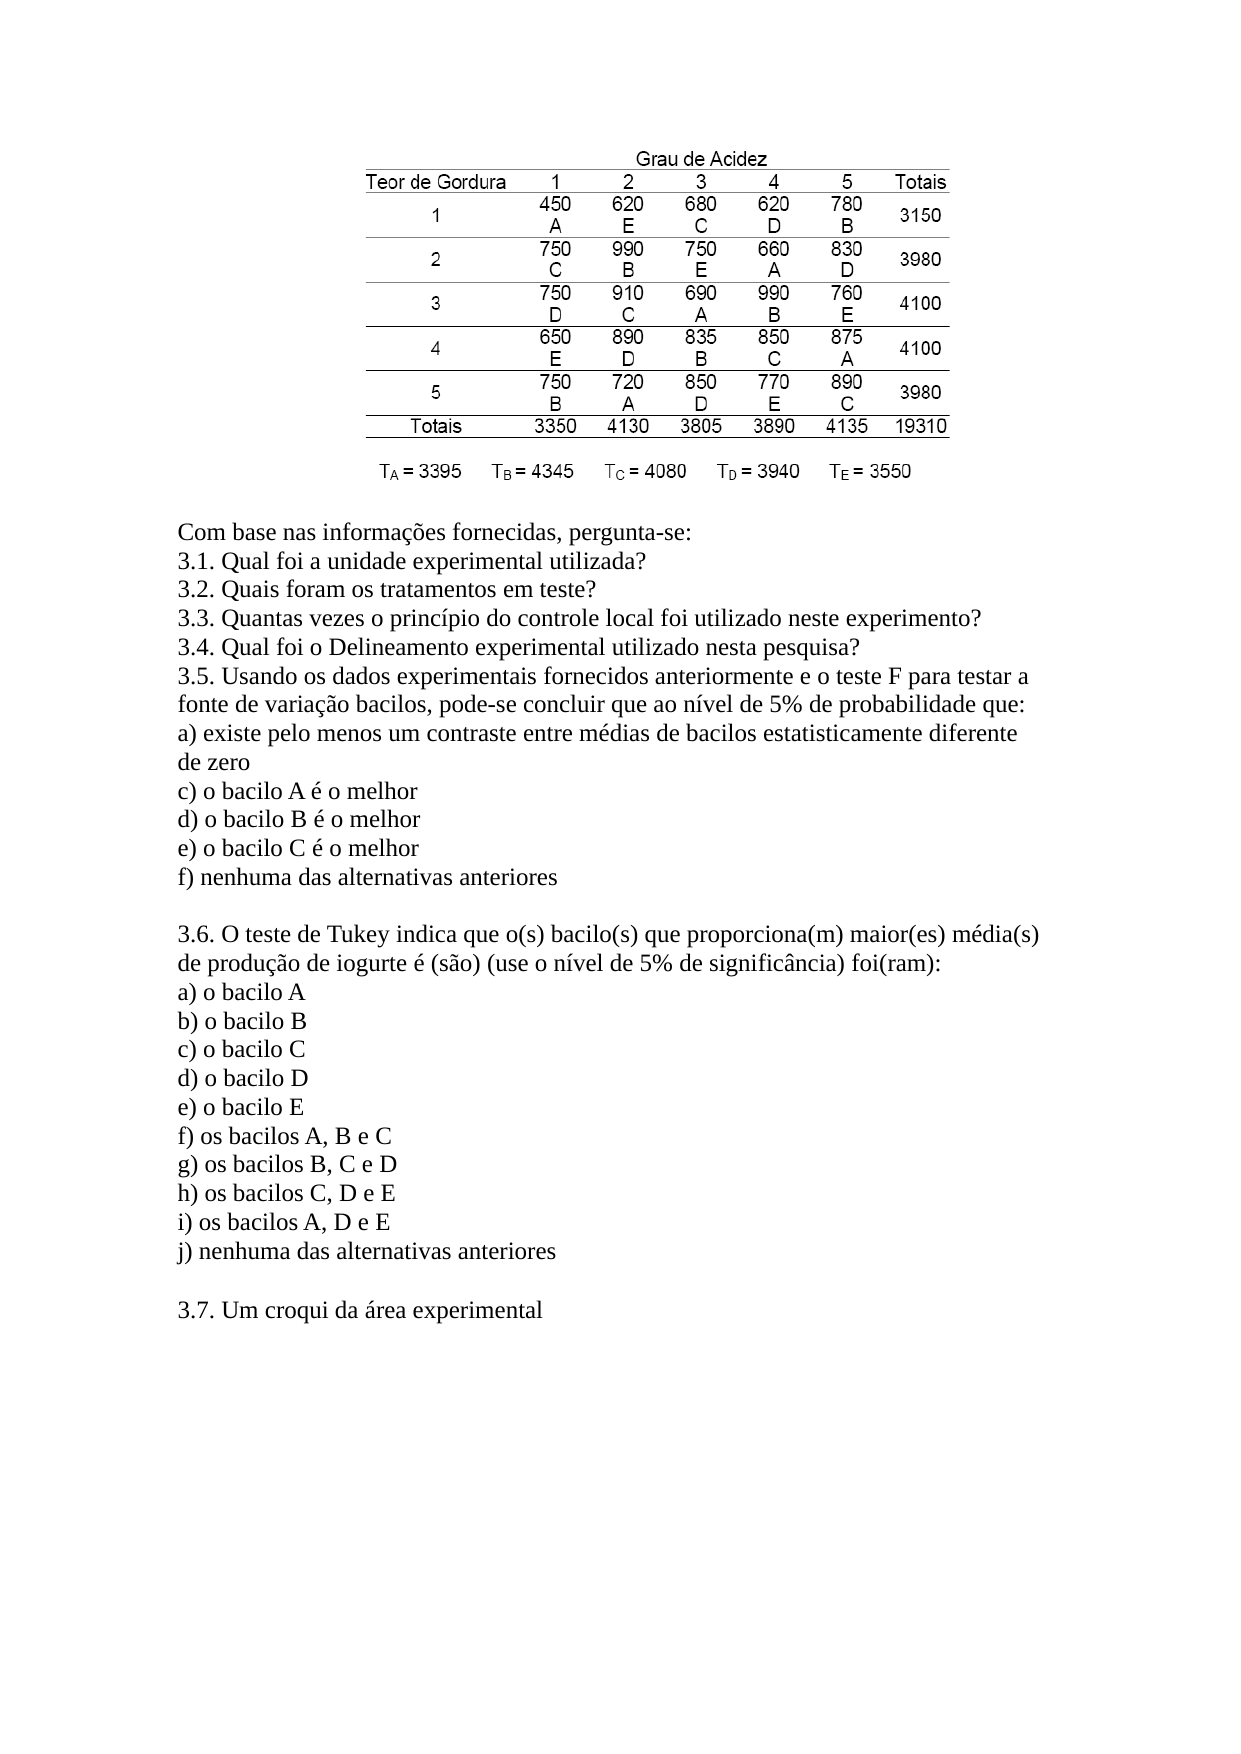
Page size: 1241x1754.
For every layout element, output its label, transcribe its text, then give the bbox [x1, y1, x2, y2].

text b) o bacilo B [177, 1006, 1063, 1034]
text g) os bacilos B, C e D [177, 1149, 1063, 1178]
text 3.5. Usando os dados experimentais fornecidos anteriormente e o teste F para testar a [177, 661, 1063, 689]
text e) o bacilo E [177, 1092, 1063, 1121]
text Com base nas informações fornecidas, pergunta-se: [177, 517, 1063, 546]
text 3.1. Qual foi a unidade experimental utilizada? [177, 546, 1063, 574]
text h) os bacilos C, D e E [177, 1178, 1063, 1207]
text f) nenhuma das alternativas anteriores [177, 862, 1063, 891]
text 3.7. Um croqui da área experimental [177, 1296, 1063, 1324]
text c) o bacilo A é o melhor [177, 776, 1063, 804]
text d) o bacilo B é o melhor [177, 804, 1063, 833]
text c) o bacilo C [177, 1034, 1063, 1063]
text i) os bacilos A, D e E [177, 1207, 1063, 1236]
text 3.3. Quantas vezes o princípio do controle local foi utilizado neste experimento? [177, 603, 1063, 632]
text fonte de variação bacilos, pode-se concluir que ao nível de 5% de probabilidade que: [177, 689, 1063, 718]
text de zero [177, 747, 1063, 776]
text a) o bacilo A [177, 977, 1063, 1006]
text e) o bacilo C é o melhor [177, 833, 1063, 862]
text j) nenhuma das alternativas anteriores [177, 1236, 1063, 1264]
text 3.4. Qual foi o Delineamento experimental utilizado nesta pesquisa? [177, 632, 1063, 661]
text f) os bacilos A, B e C [177, 1121, 1063, 1149]
text 3.6. O teste de Tukey indica que o(s) bacilo(s) que proporciona(m) maior(es) média(s) [177, 919, 1063, 948]
text a) existe pelo menos um contraste entre médias de bacilos estatisticamente diferente [177, 718, 1063, 747]
text 3.2. Quais foram os tratamentos em teste? [177, 574, 1063, 603]
text de produção de iogurte é (são) (use o nível de 5% de significância) foi(ram): [177, 948, 1063, 977]
text d) o bacilo D [177, 1063, 1063, 1092]
